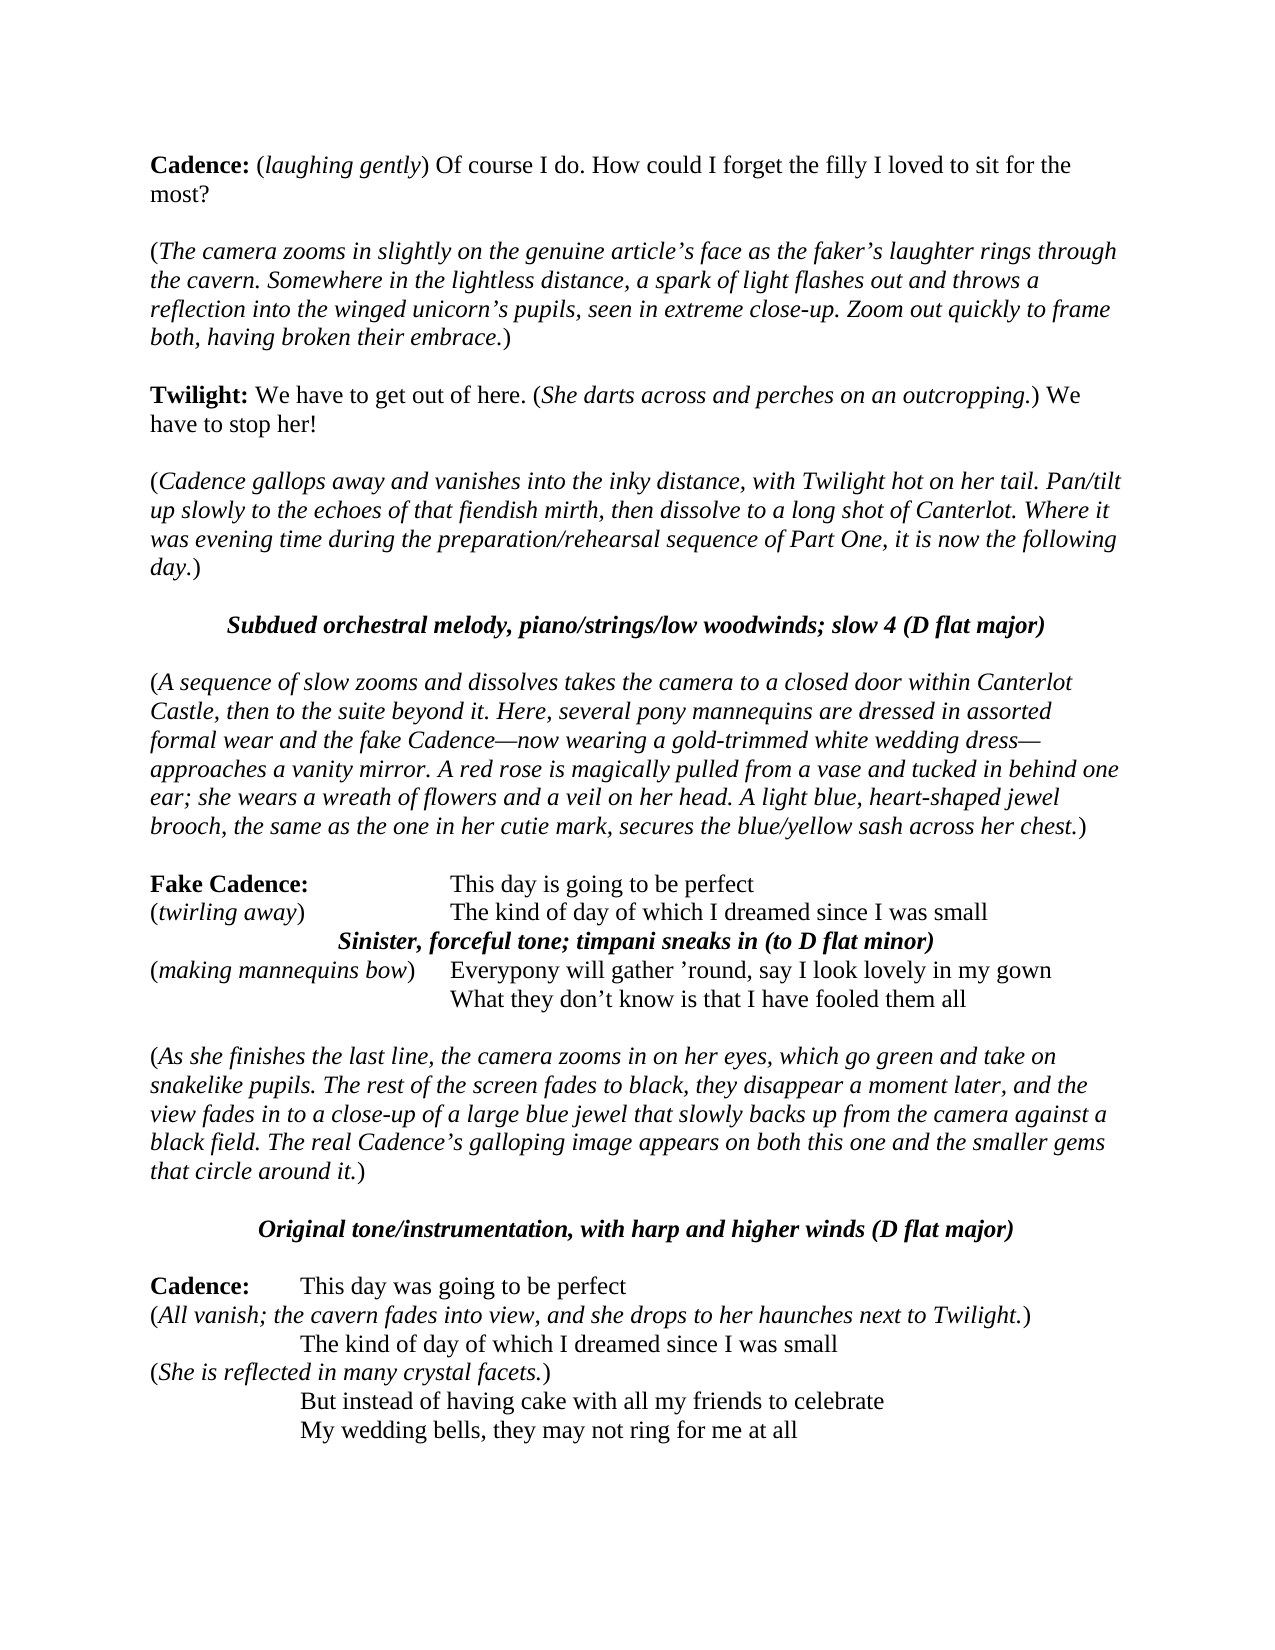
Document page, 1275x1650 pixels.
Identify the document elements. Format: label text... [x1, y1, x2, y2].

text Subdued orchestral melody, piano/strings/low woodwinds; slow 4 (D flat major) [150, 610, 1125, 639]
text (All vanish; the cavern fades into view, and she drops to her haunches next to Twilight.) [150, 1300, 1125, 1329]
text (Cadence gallops away and vanishes into the inky distance, with Twilight hot on her tail. Pan/tilt up slowly to the echoes of that fiendish mirth, then dissolve to a long shot of Canterlot. Where it was evening time during the preparation/rehearsal sequence of Part One, it is now the following day.) [150, 466, 1125, 581]
text My wedding bells, they may not ring for me at all [150, 1415, 1125, 1444]
text Original tone/instrumentation, with harp and higher winds (D flat major) [150, 1214, 1125, 1242]
text Cadence: (laughing gently) Of course I do. How could I forget the filly I loved to sit for the most? [150, 150, 1125, 207]
text (She is reflected in many crystal facets.) [150, 1357, 1125, 1386]
text What they don’t know is that I have fooled them all [150, 984, 1125, 1012]
text Sinister, forceful tone; timpani sneaks in (to D flat minor) [150, 926, 1125, 955]
text The kind of day of which I dreamed since I was small [150, 1329, 1125, 1357]
text (twirling away) The kind of day of which I dreamed since I was small [150, 897, 1125, 926]
text (making mannequins bow) Everypony will gather ’round, say I look lovely in my gown [150, 955, 1125, 984]
text Fake Cadence: This day is going to be perfect [150, 869, 1125, 897]
text (A sequence of slow zooms and dissolves takes the camera to a closed door within Canterlot Castle, then to the suite beyond it. Here, several pony mannequins are dressed in assorted formal wear and the fake Cadence—now wearing a gold-trimmed white wedding dress—approaches a vanity mirror. A red rose is magically pulled from a vase and tucked in behind one ear; she wears a wreath of flowers and a veil on her head. A light blue, heart-shaped jewel brooch, the same as the one in her cutie mark, secures the blue/yellow sash across her chest.) [150, 667, 1125, 840]
text Cadence: This day was going to be perfect [150, 1271, 1125, 1300]
text (As she finishes the last line, the camera zooms in on her eyes, which go green and take on snakelike pupils. The rest of the screen fades to black, they disappear a moment later, and the view fades in to a close-up of a large blue jewel that slowly backs up from the camera against a black field. The real Cadence’s galloping image appears on both this one and the smaller gems that circle around it.) [150, 1041, 1125, 1185]
text Twilight: We have to get out of here. (She darts across and perches on an outcropping.) We have to stop her! [150, 380, 1125, 437]
text But instead of having cake with all my friends to celebrate [150, 1386, 1125, 1415]
text (The camera zooms in slightly on the genuine article’s face as the faker’s laughter rings through the cavern. Somewhere in the lightless distance, a spark of light flashes out and throws a reflection into the winged unicorn’s pupils, seen in extreme close-up. Zoom out quickly to frame both, having broken their embrace.) [150, 236, 1125, 351]
